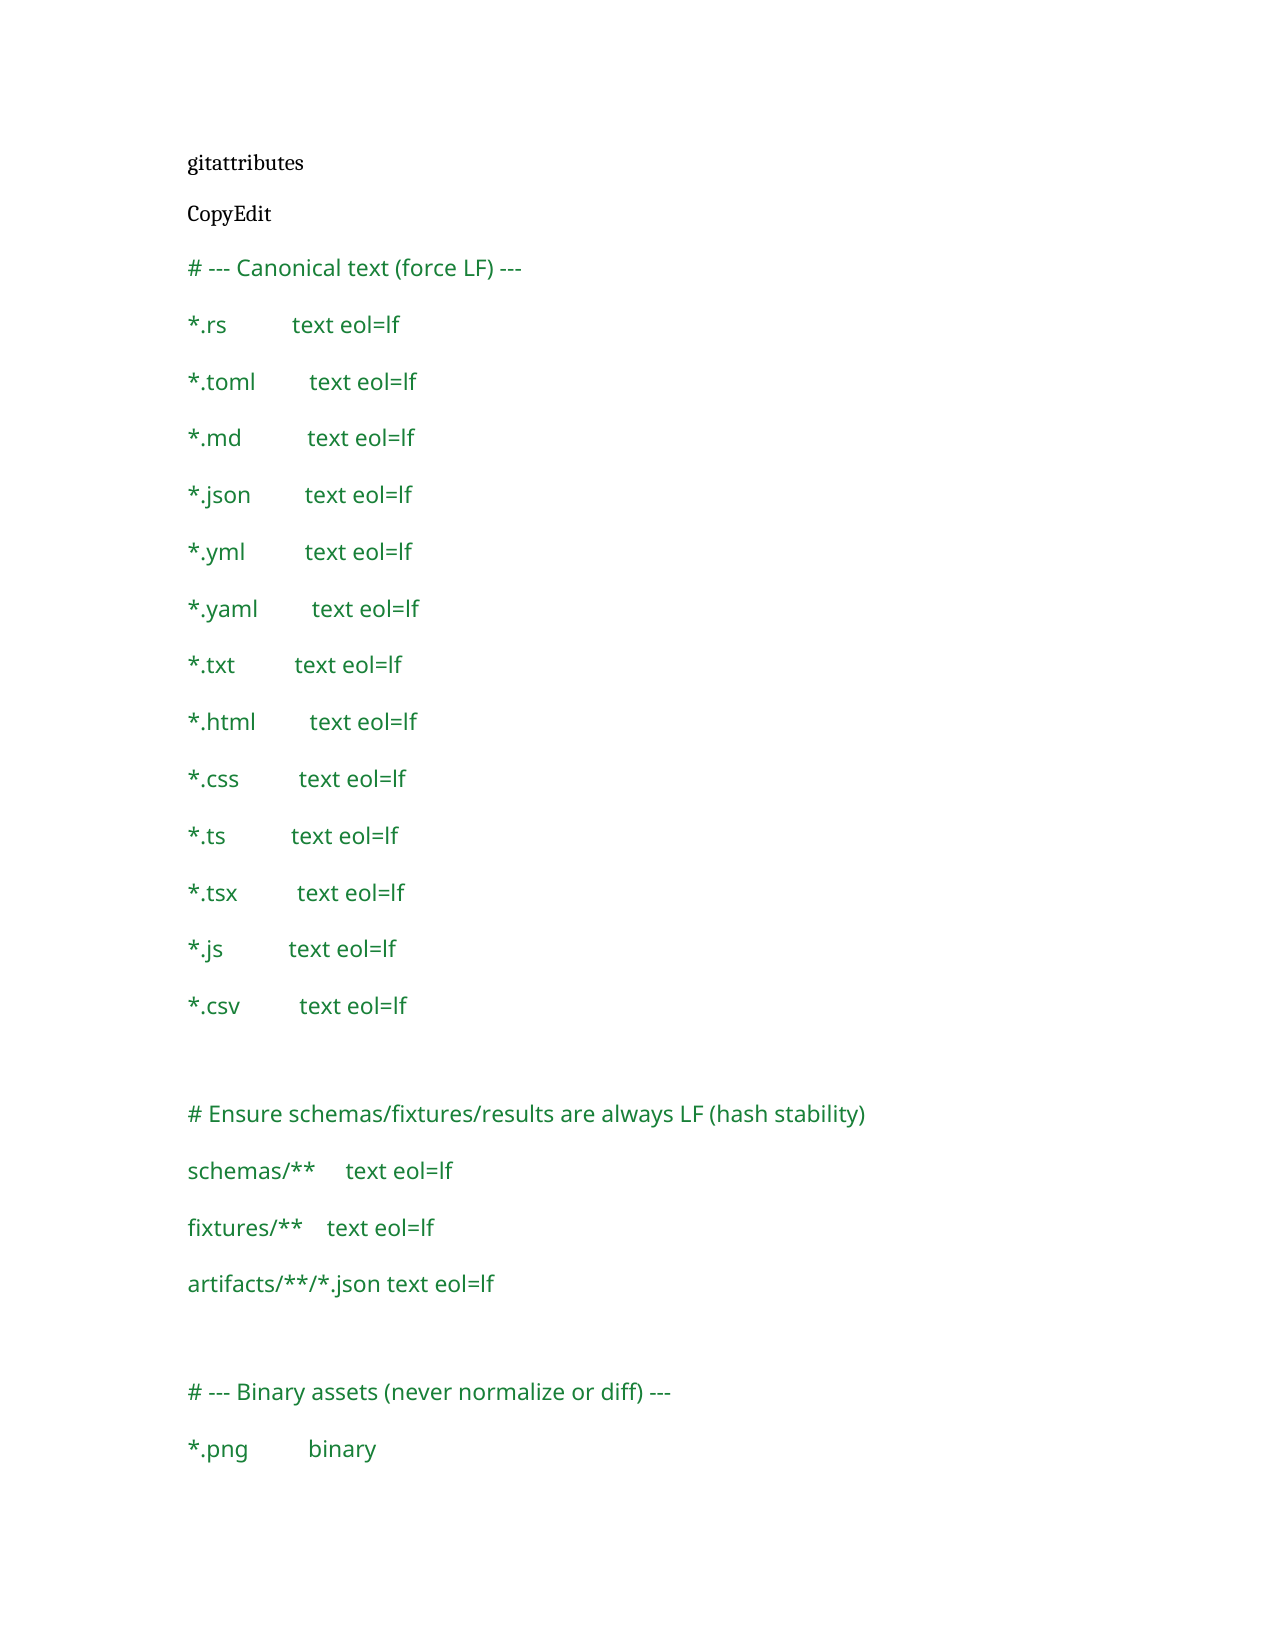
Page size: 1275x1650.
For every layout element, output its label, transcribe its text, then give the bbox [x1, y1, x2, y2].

text *.png binary [187, 1433, 1087, 1464]
text *.txt text eol=lf [187, 649, 1087, 681]
text *.yaml text eol=lf [187, 593, 1087, 624]
text *.tsx text eol=lf [187, 877, 1087, 908]
text *.js text eol=lf [187, 933, 1087, 964]
text artifacts/**/*.json text eol=lf [187, 1268, 1087, 1299]
text # --- Canonical text (force LF) --- [187, 252, 1087, 283]
text *.yml text eol=lf [187, 536, 1087, 567]
text *.md text eol=lf [187, 422, 1087, 454]
text *.css text eol=lf [187, 763, 1087, 794]
text *.rs text eol=lf [187, 309, 1087, 340]
text # Ensure schemas/fixtures/results are always LF (hash stability) [187, 1098, 1087, 1129]
text # --- Binary assets (never normalize or diff) --- [187, 1376, 1087, 1407]
text *.json text eol=lf [187, 479, 1087, 510]
text *.html text eol=lf [187, 706, 1087, 737]
text CopyEdit [187, 201, 1087, 227]
text *.ts text eol=lf [187, 820, 1087, 851]
text fixtures/** text eol=lf [187, 1211, 1087, 1243]
text gitattributes [187, 150, 1087, 176]
text schemas/** text eol=lf [187, 1155, 1087, 1186]
text *.toml text eol=lf [187, 366, 1087, 397]
text *.csv text eol=lf [187, 990, 1087, 1021]
